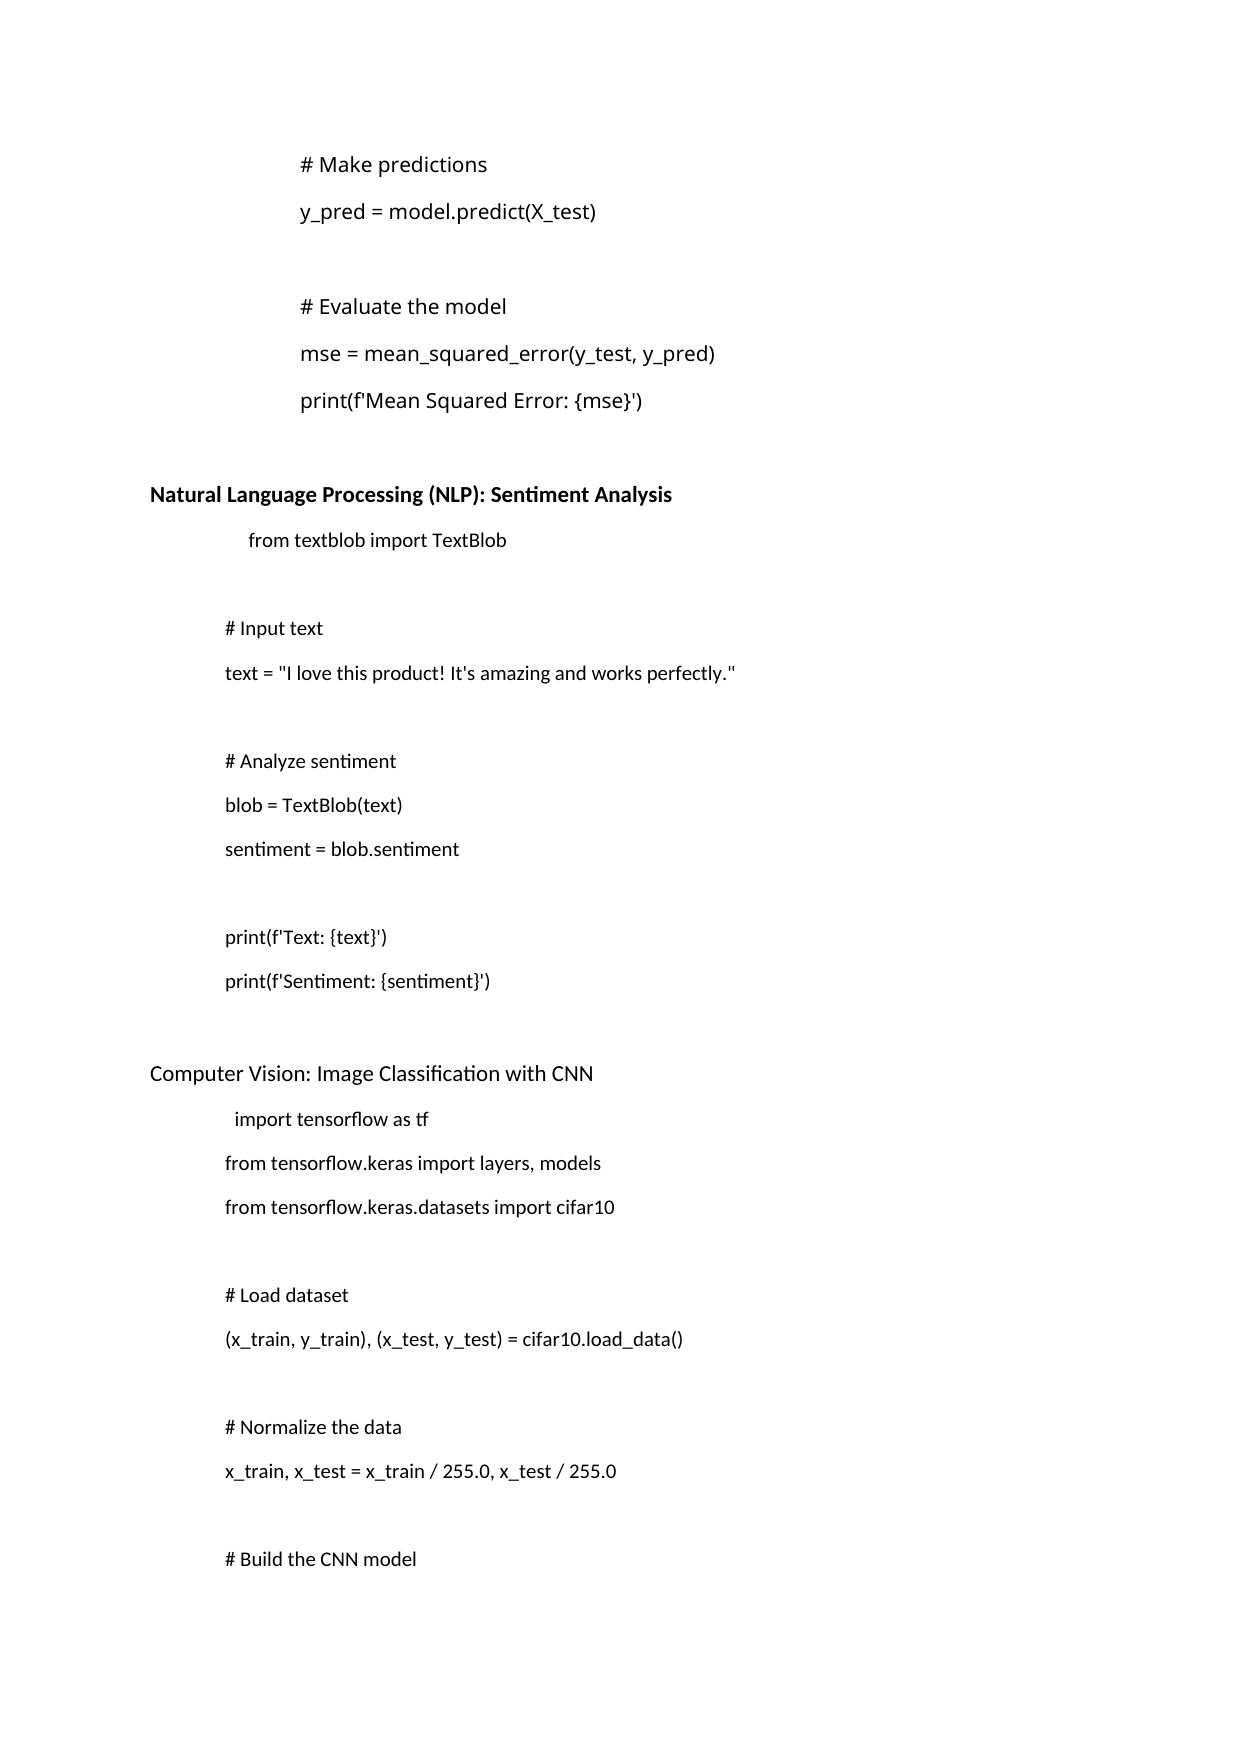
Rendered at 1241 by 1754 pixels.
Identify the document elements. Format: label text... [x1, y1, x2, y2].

text Natural Language Processing (NLP): Sentiment Analysis [150, 481, 1090, 509]
text # Evaluate the model [300, 292, 1090, 320]
text import tensorflow as tf [225, 1106, 1090, 1131]
text # Make predictions [300, 150, 1090, 178]
text text = "I love this product! It's amazing and works perfectly." [225, 660, 1090, 685]
text # Analyze sentiment [225, 748, 1090, 773]
text # Input text [225, 616, 1090, 641]
text (x_train, y_train), (x_test, y_test) = cifar10.load_data() [225, 1326, 1090, 1352]
text x_train, x_test = x_train / 255.0, x_test / 255.0 [225, 1458, 1090, 1484]
text Computer Vision: Image Classification with CNN [150, 1059, 1090, 1087]
text print(f'Mean Squared Error: {mse}') [300, 386, 1090, 415]
text # Build the CNN model [225, 1547, 1090, 1572]
text print(f'Text: {text}') [225, 924, 1090, 949]
text from textblob import TextBlob [225, 527, 1090, 553]
text # Load dataset [225, 1282, 1090, 1308]
text from tensorflow.keras import layers, models [225, 1150, 1090, 1175]
text mse = mean_squared_error(y_test, y_pred) [300, 339, 1090, 368]
text y_pred = model.predict(X_test) [300, 197, 1090, 226]
text blob = TextBlob(text) [225, 792, 1090, 817]
text sentiment = blob.sentiment [225, 836, 1090, 861]
text print(f'Sentiment: {sentiment}') [225, 968, 1090, 993]
text from tensorflow.keras.datasets import cifar10 [225, 1194, 1090, 1219]
text # Normalize the data [225, 1414, 1090, 1440]
